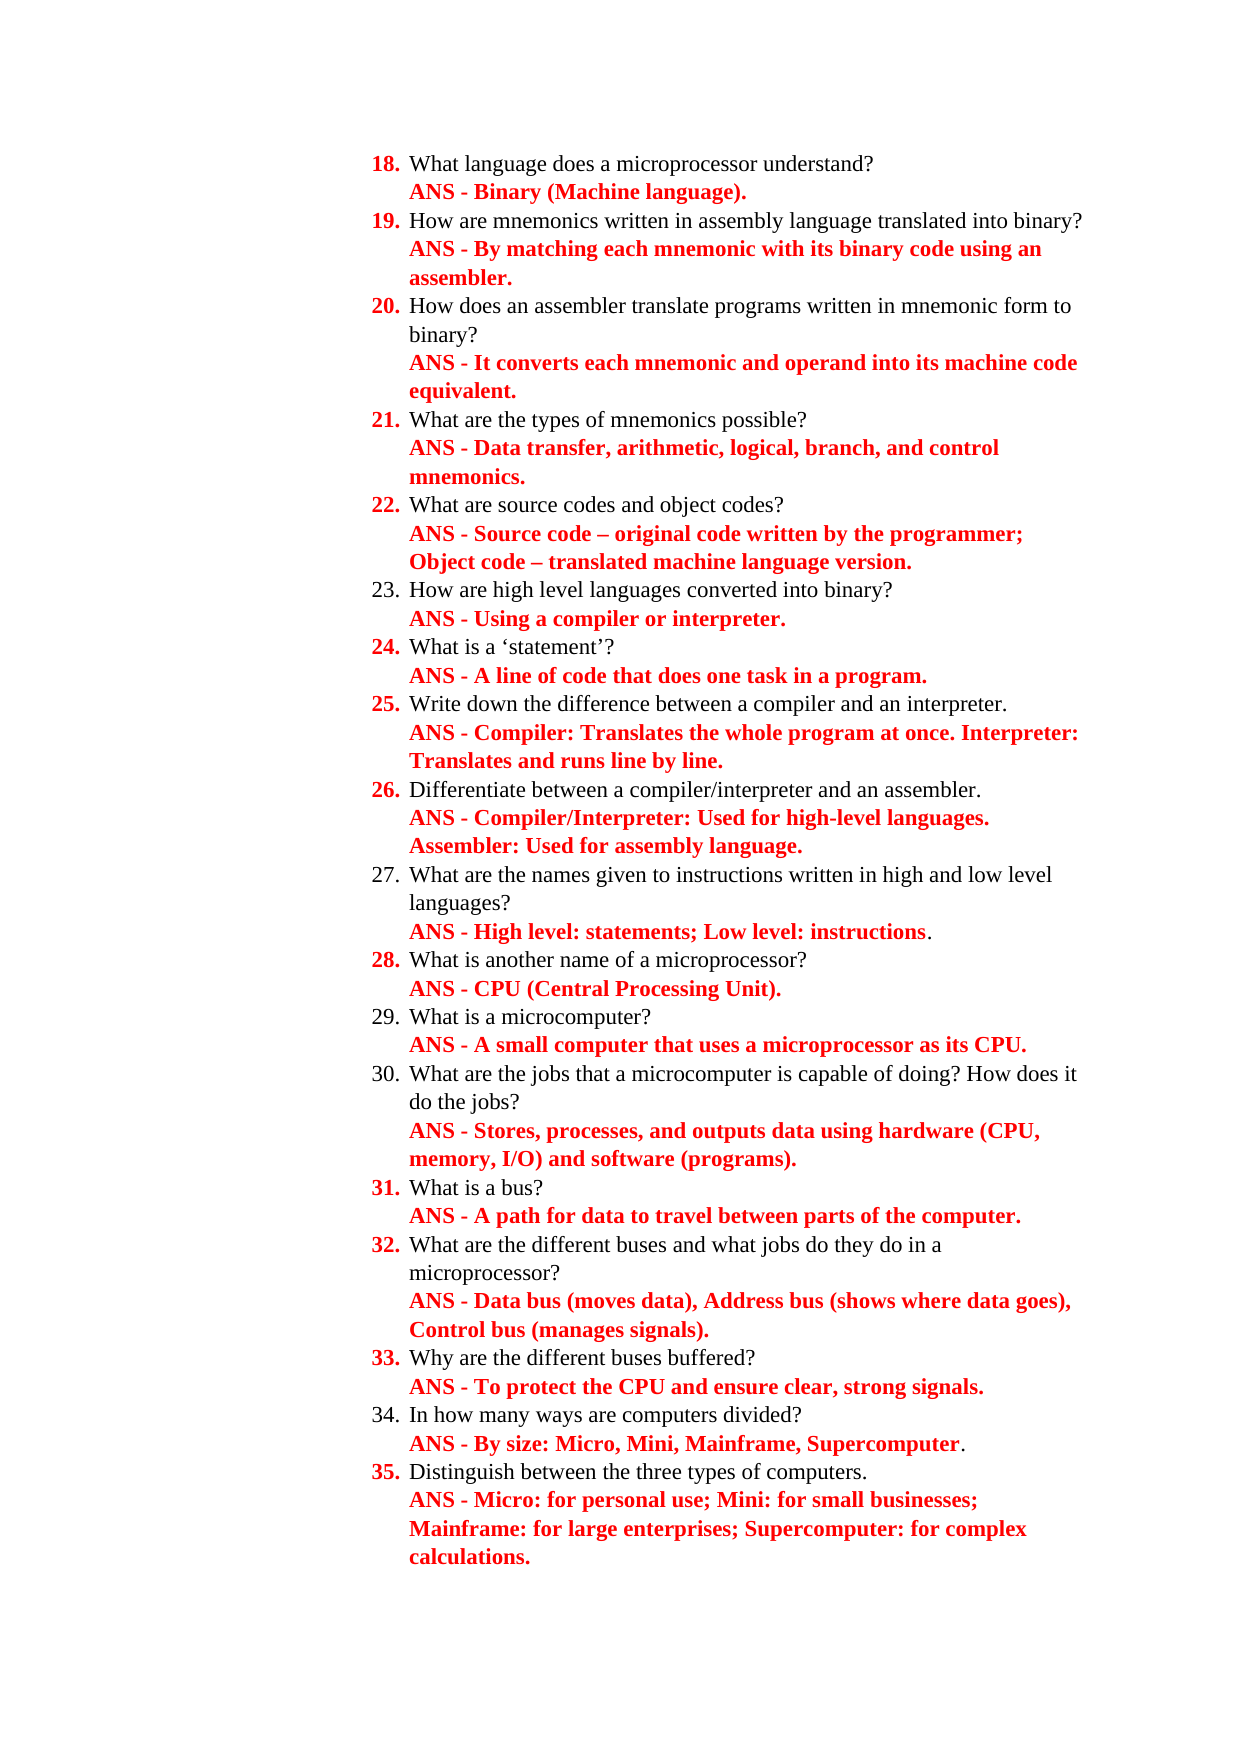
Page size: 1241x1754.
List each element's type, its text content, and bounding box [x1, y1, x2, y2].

list What is another name of a microprocessor? ANS - CPU (Central Processing Unit). [371, 946, 1090, 1001]
list What is a microcomputer? ANS - A small computer that uses a microprocessor as its CPU. [371, 1003, 1090, 1058]
list What are the names given to instructions written in high and low level languages? ANS - High level: statements; Low level: instructions. [371, 861, 1090, 944]
list In how many ways are computers divided? ANS - By size: Micro, Mini, Mainframe, Supercomputer. [371, 1401, 1090, 1456]
list How does an assembler translate programs written in mnemonic form to binary? ANS - It converts each mnemonic and operand into its machine code equivalent. [371, 292, 1090, 404]
list What is a ‘statement’? ANS - A line of code that does one task in a program. [371, 633, 1090, 688]
list Distinguish between the three types of computers. ANS - Micro: for personal use; Mini: for small businesses; Mainframe: for large enterprises; Supercomputer: for complex calculations. [371, 1458, 1090, 1570]
list What are source codes and object codes? ANS - Source code – original code written by the programmer; Object code – translated machine language version. [371, 491, 1090, 574]
list What are the different buses and what jobs do they do in a microprocessor? ANS - Data bus (moves data), Address bus (shows where data goes), Control bus (manages signals). [371, 1231, 1090, 1342]
list How are mnemonics written in assembly language translated into binary? ANS - By matching each mnemonic with its binary code using an assembler. [371, 207, 1090, 290]
list How are high level languages converted into binary? ANS - Using a compiler or interpreter. [371, 577, 1090, 631]
list Write down the difference between a compiler and an interpreter. ANS - Compiler: Translates the whole program at once. Interpreter: Translates and runs line by line. [371, 690, 1090, 773]
list Why are the different buses buffered? ANS - To protect the CPU and ensure clear, strong signals. [371, 1344, 1090, 1399]
list What are the jobs that a microcomputer is capable of doing? How does it do the jobs? ANS - Stores, processes, and outputs data using hardware (CPU, memory, I/O) and software (programs). [371, 1060, 1090, 1172]
list Differentiate between a compiler/interpreter and an assembler. ANS - Compiler/Interpreter: Used for high-level languages. Assembler: Used for assembly language. [371, 776, 1090, 859]
list What is a bus? ANS - A path for data to travel between parts of the computer. [371, 1174, 1090, 1228]
list What are the types of mnemonics possible? ANS - Data transfer, arithmetic, logical, branch, and control mnemonics. [371, 406, 1090, 489]
list What language does a microprocessor understand? ANS - Binary (Machine language). [371, 150, 1090, 205]
